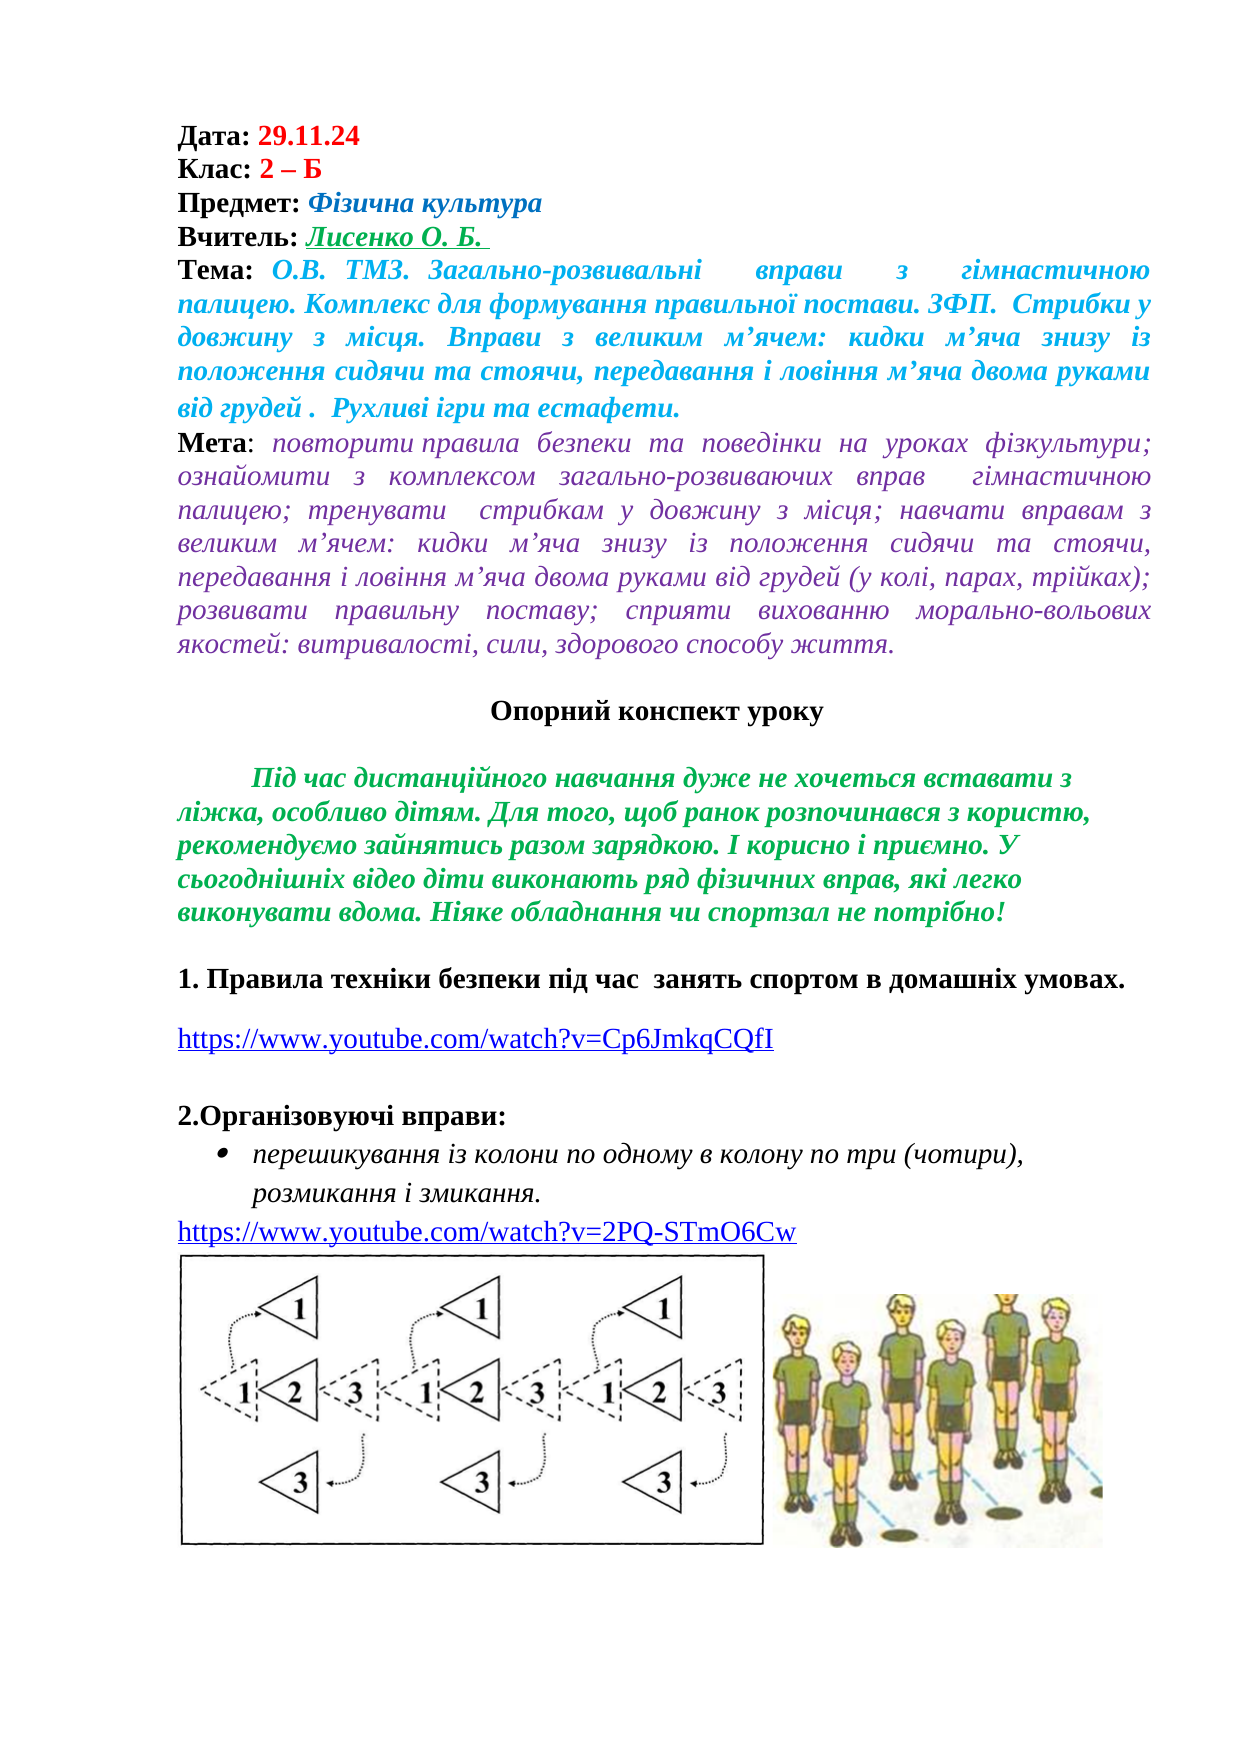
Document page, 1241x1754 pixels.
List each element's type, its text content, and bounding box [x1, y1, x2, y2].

text Клас: 2 – Б [177, 152, 1152, 185]
picture [177, 1252, 766, 1548]
text 1. Правила техніки безпеки під час занять спортом в домашніх умовах. [177, 961, 1152, 995]
text Мета: повторити правила безпеки та поведінки на уроках фізкультури; ознайомити з комплексом загально-розвиваючих вправ гімнастичною палицею; тренувати стрибкам у довжину з місця; навчати вправам з великим м’ячем: кидки м’яча знизу із положення сидячи та стоячи, передавання і ловіння м’яча двома руками від грудей (у колі, парах, трійках); розвивати правильну поставу; сприяти вихованню морально-вольових якостей: витривалості, сили, здорового способу життя. [177, 425, 1152, 659]
text Вчитель: Лисенко О. Б. [177, 219, 1152, 252]
text Предмет: Фізична культура [177, 185, 1152, 219]
text Тема: О.В. ТМЗ. Загально-розвивальні вправи з гімнастичною палицею. Комплекс для формування правильної постави. ЗФП. Стрибки у довжину з місця. Вправи з великим м’ячем: кидки м’яча знизу із положення сидячи та стоячи, передавання і ловіння м’яча двома руками від грудей . Рухливі ігри та естафети. [177, 252, 1152, 425]
text Опорний конспект уроку [162, 693, 1152, 727]
picture [772, 1294, 1103, 1548]
text 2.Організовуючі вправи: [177, 1098, 1152, 1131]
list https://www.youtube.com/watch?v=2PQ-STmO6Cw [177, 1214, 1152, 1247]
text Під час дистанційного навчання дуже не хочеться вставати з ліжка, особливо дітям. Для того, щоб ранок розпочинався з користю, рекомендуємо зайнятись разом зарядкою. І корисно і приємно. У сьогоднішніх відео діти виконають ряд фізичних вправ, які легко виконувати вдома. Ніяке обладнання чи спортзал не потрібно! [177, 760, 1152, 928]
text Дата: 29.11.24 [177, 118, 1152, 152]
text https://www.youtube.com/watch?v=Cp6JmkqCQfI [177, 1021, 1152, 1054]
list перешикування із колони по одному в колону по три (чотири), розмикання і змикання. [215, 1136, 1152, 1209]
